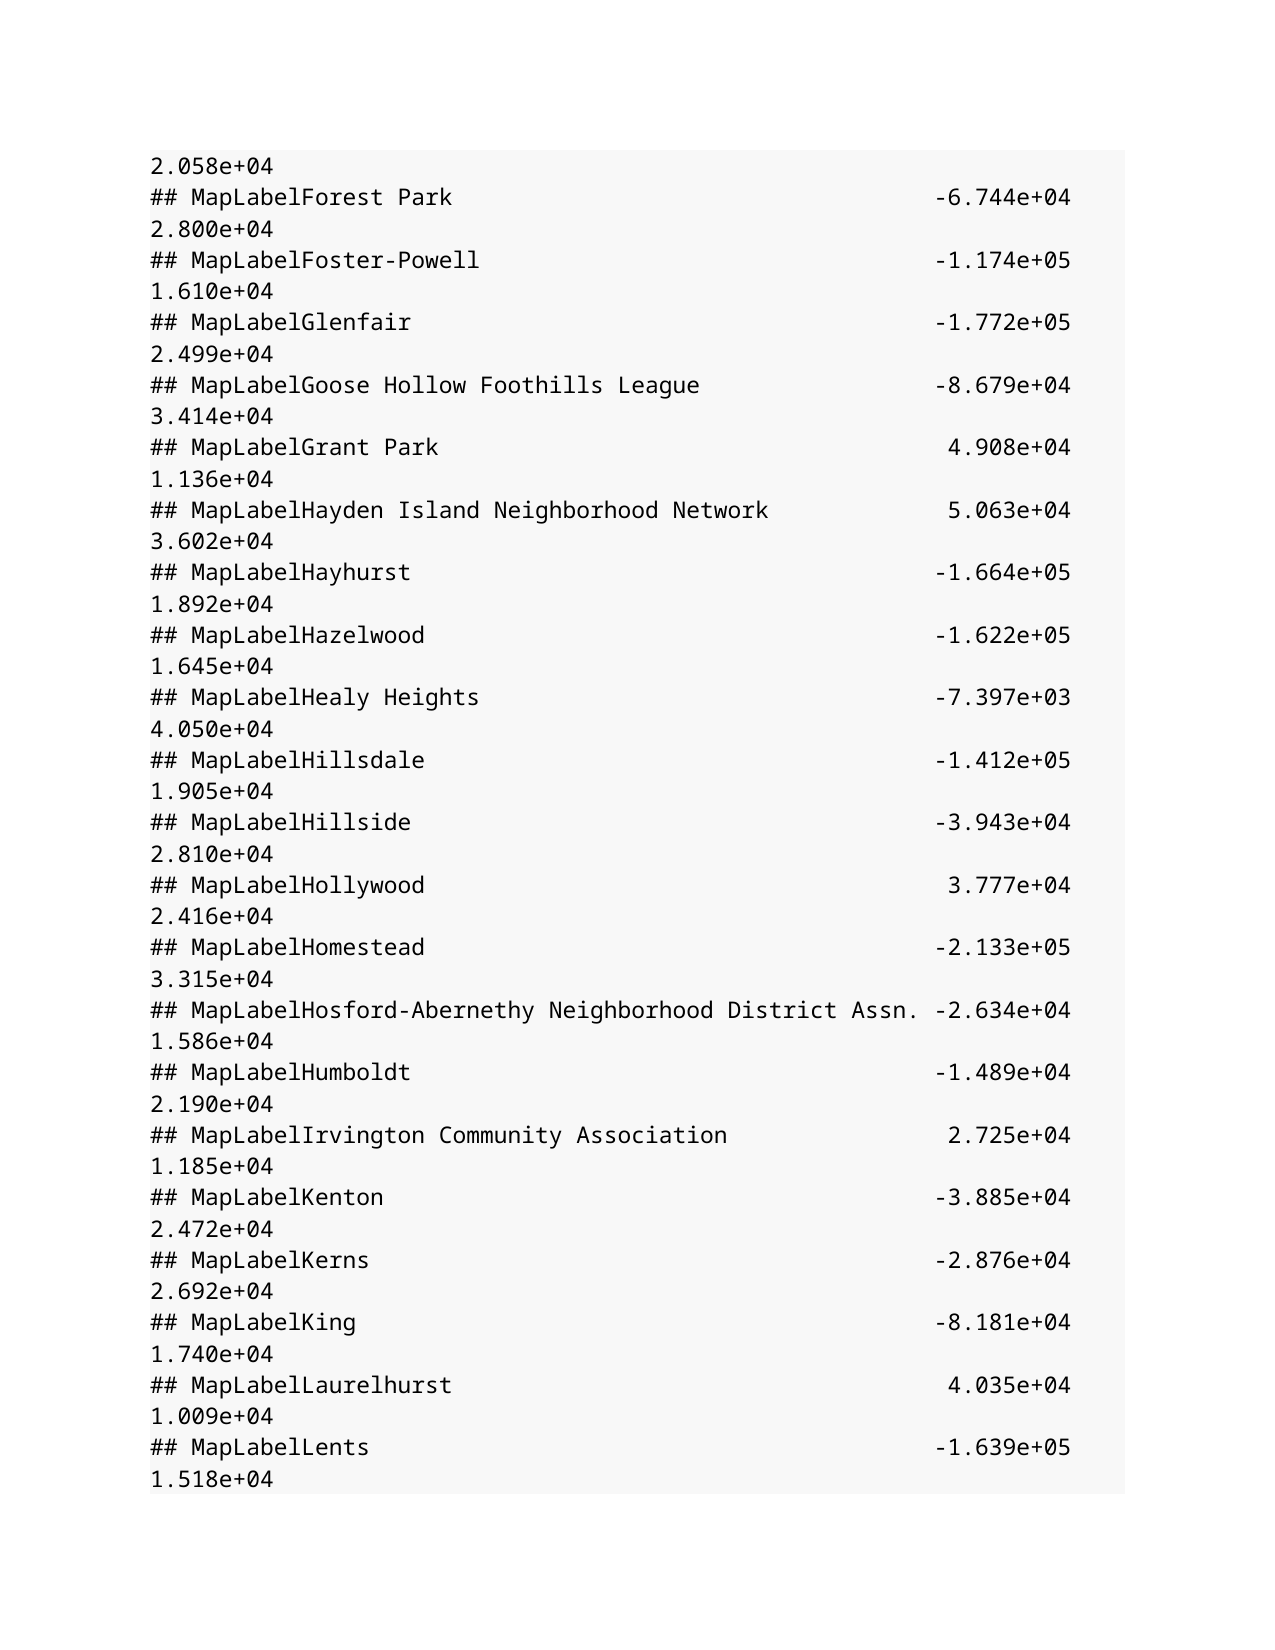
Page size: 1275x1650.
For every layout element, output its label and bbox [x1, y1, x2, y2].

text [150, 150, 1125, 1494]
